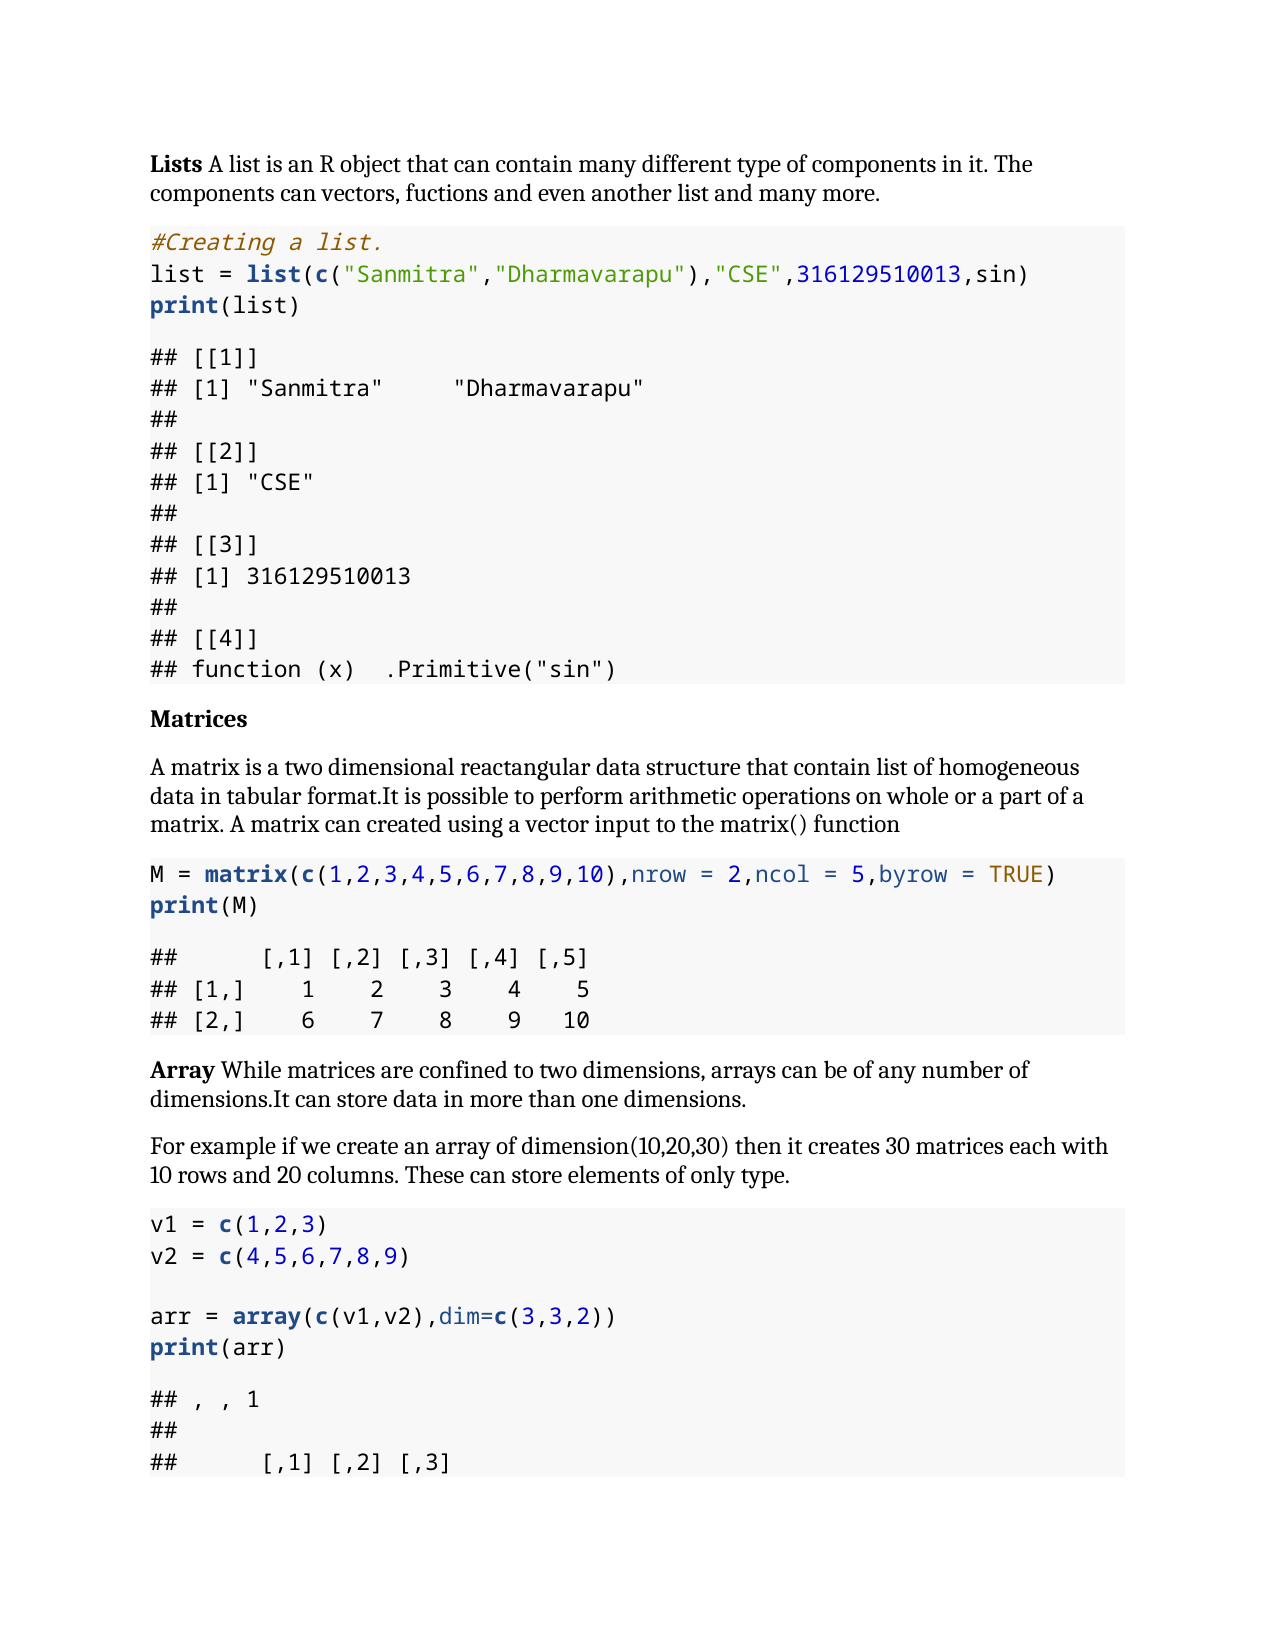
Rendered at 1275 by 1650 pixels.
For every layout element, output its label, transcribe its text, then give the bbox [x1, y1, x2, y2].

text For example if we create an array of dimension(10,20,30) then it creates 30 matrices each with 10 rows and 20 columns. These can store elements of only type. [150, 1132, 1125, 1189]
text ## [,1] [,2] [,3] [,4] [,5] ## [1,] 1 2 3 4 5 ## [2,] 6 7 8 9 10 [150, 941, 1125, 1035]
text v1 = c(1,2,3) v2 = c(4,5,6,7,8,9) arr = array(c(v1,v2),dim=c(3,3,2)) print(arr) [150, 1208, 1125, 1362]
text ## [[1]] ## [1] "Sanmitra" "Dharmavarapu" ## ## [[2]] ## [1] "CSE" ## ## [[3]] ## [1] 316129510013 ## ## [[4]] ## function (x) .Primitive("sin") [150, 341, 1125, 684]
text #Creating a list. list = list(c("Sanmitra","Dharmavarapu"),"CSE",316129510013,sin) print(list) [150, 226, 1125, 320]
text A matrix is a two dimensional reactangular data structure that contain list of homogeneous data in tabular format.It is possible to perform arithmetic operations on whole or a part of a matrix. A matrix can created using a vector input to the matrix() function [150, 753, 1125, 839]
text M = matrix(c(1,2,3,4,5,6,7,8,9,10),nrow = 2,ncol = 5,byrow = TRUE) print(M) [260, 858, 1125, 920]
text Matrices [150, 705, 1125, 734]
text Lists A list is an R object that can contain many different type of components in it. The components can vectors, fuctions and even another list and many more. [150, 150, 1125, 207]
text Array While matrices are confined to two dimensions, arrays can be of any number of dimensions.It can store data in more than one dimensions. [150, 1056, 1125, 1113]
